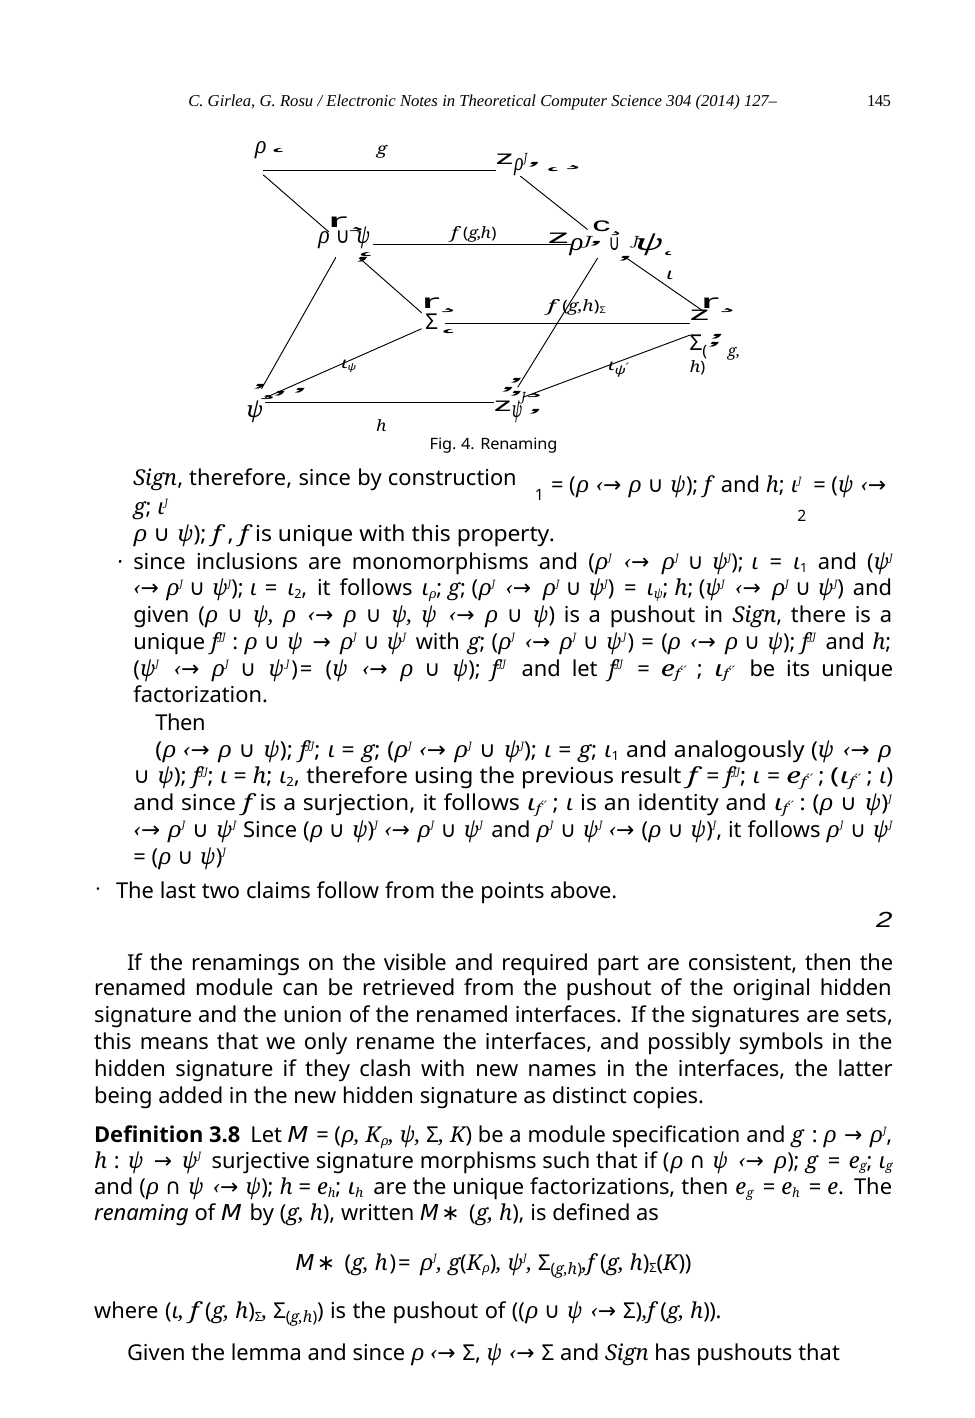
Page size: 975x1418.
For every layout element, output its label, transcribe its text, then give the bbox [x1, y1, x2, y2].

text ρ ∪ ψ); f , f is unique with this property. [133, 521, 910, 547]
text = (ρ ‹→ ρ ∪ ψ); f and h; ιj [551, 469, 802, 499]
text M∗ (g, h)= ρj, g(Kρ), ψj, Σ(g,h),f (g, h)Σ(K)) [76, 1247, 910, 1279]
text , [335, 247, 376, 262]
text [94, 1339, 910, 1366]
text ρ ∪ ψ [319, 232, 361, 247]
text (ρ ‹→ ρ ∪ ψ); fjj; ι = g; (ρj ‹→ ρj ∪ ψj); ι = g; ι1 and analogously (ψ ‹→ ρ ∪ ψ); fjj; ι = h; ι2, therefore using the previous result f = fjj; ι = ef′′ ; (ιf′′ ; ι) and since f is a surjection, it follows ιf′′ ; ι is an identity and ιf′′ : (ρ ∪ ψ)j ‹→ ρj ∪ ψj Since (ρ ∪ ψ)j ‹→ ρj ∪ ψj and ρj ∪ ψj ‹→ (ρ ∪ ψ)j, it follows ρj ∪ ψj = (ρ ∪ ψ)j [133, 736, 893, 870]
text ρ ˛ [71, 125, 290, 159]
text If the renamings on the visible and required part are consistent, then the renamed module can be retrieved from the pushout of the original hidden signature and the union of the renamed interfaces. If the signatures are sets, this means that we only rename the interfaces, and possibly symbols in the hidden signature if they clash with new names in the interfaces, the latter being added in the new hidden signature as distinct copies. [94, 948, 893, 1110]
text g zρj,˛¸ [376, 138, 910, 177]
text f (g,h) [451, 222, 498, 243]
text r¸ [327, 212, 376, 232]
text Then [155, 709, 910, 735]
text r¸ zΣ(,g,h) [689, 296, 747, 377]
list The last two claims follow from the points above. [95, 874, 910, 904]
text zρ ,∪ ψ˛ [502, 235, 721, 256]
text Sign, therefore, since by construction g; ιj [133, 461, 539, 521]
text jc¸ j [502, 218, 721, 235]
text Definition 3.8 Let M = (ρ, Kρ, ψ, Σ, K) be a module specification and g : ρ → ρj, h : ψ → ψj surjective signature morphisms such that if (ρ ∩ ψ ‹→ ρ); g = eg; ιg and (ρ ∩ ψ ‹→ ψ); h = eh; ιh are the unique factorizations, then eg = eh = e. The renaming of M by (g, h), written M∗ (g, h), is defined as [94, 1122, 893, 1227]
text r¸ f (g,h)Σ [421, 294, 629, 316]
text ˛ [421, 316, 629, 332]
text where (ι, f (g, h)Σ, Σ(g,h)) is the pushout of ((ρ ∪ ψ ‹→ Σ),f (g, h)). [94, 1295, 910, 1327]
text ,j¸ [417, 375, 629, 393]
text ψ h zψ, [246, 393, 910, 416]
text 2 [71, 907, 893, 932]
text ιψ′ [360, 359, 629, 375]
text = (ψ ‹→ [813, 469, 910, 499]
text · since inclusions are monomorphisms and (ρj ‹→ ρj ∪ ψj); ι = ι1 and (ψj ‹→ ρj ∪ ψj); ι = ι2, it follows ιρ; g; (ρj ‹→ ρj ∪ ψj) = ιψ; h; (ψj ‹→ ρj ∪ ψj) and given (ρ ∪ ψ, ρ ‹→ ρ ∪ ψ, ψ ‹→ ρ ∪ ψ) is a pushout in Sign, there is a unique fjj : ρ ∪ ψ → ρj ∪ ψj with g; (ρj ‹→ ρj ∪ ψj) = (ρ ‹→ ρ ∪ ψ); fjj and h; (ψj ‹→ ρj ∪ ψj)= (ψ ‹→ ρ ∪ ψ); fjj and let fjj = ef′′ ; ιf′′ be its unique factorization. [116, 548, 893, 709]
text ιψ [71, 358, 356, 371]
text Fig. 4. Renaming [76, 432, 910, 454]
text ,,, [253, 371, 356, 390]
